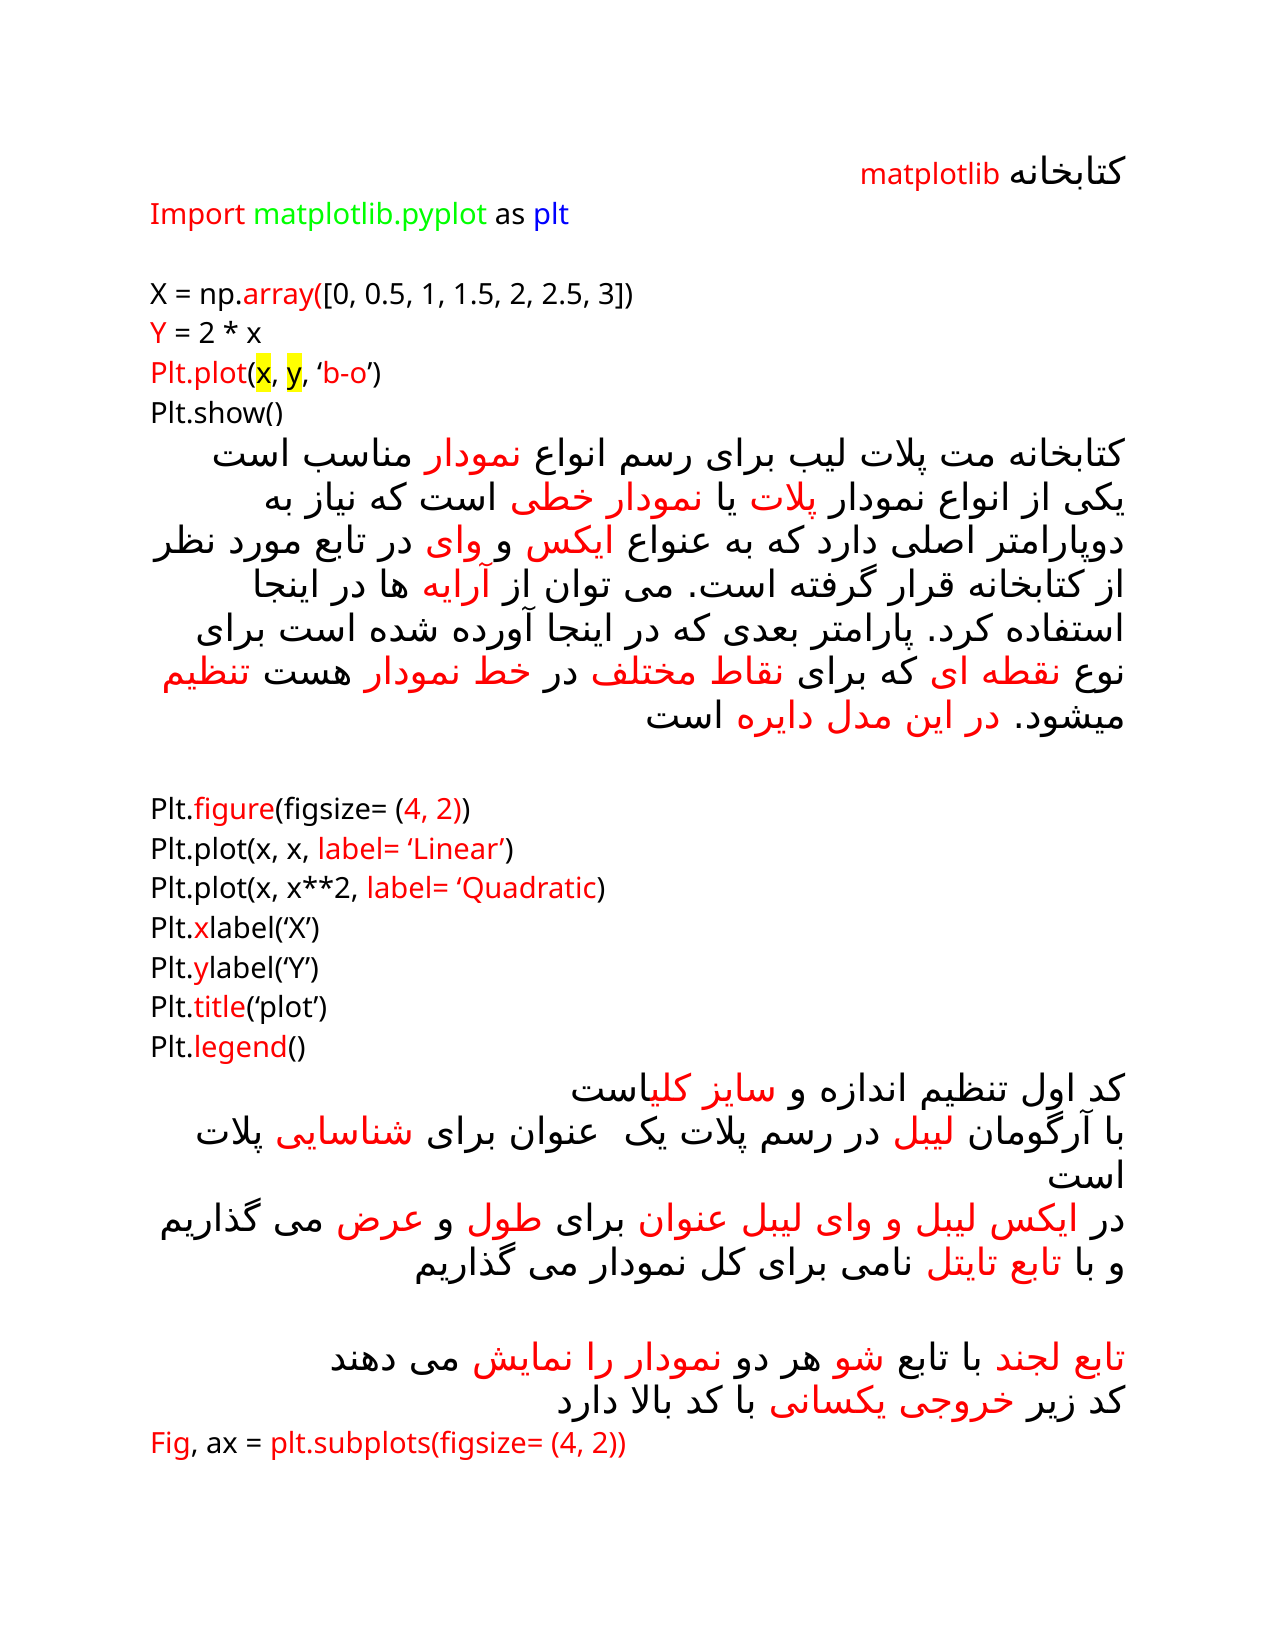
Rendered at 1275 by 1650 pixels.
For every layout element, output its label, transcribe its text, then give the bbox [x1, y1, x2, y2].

text Fig, ax = plt.subplots(figsize= (4, 2)) [150, 1423, 1125, 1462]
text Import matplotlib.pyplot as plt [150, 194, 1125, 233]
text Plt.ylabel(‘Y’) [150, 947, 1125, 987]
text Plt.legend() [150, 1026, 1125, 1066]
text در ایکس لیبل و وای لیبل عنوان برای طول و عرض می گذاریم [150, 1197, 1125, 1241]
text و با تابع تایتل نامی برای کل نمودار می گذاریم [150, 1241, 1125, 1284]
text matplotlib کتابخانه [150, 150, 1125, 194]
text کد زیر خروجی یکسانی با کد بالا دارد [150, 1379, 1125, 1423]
text کتابخانه مت پلات لیب برای رسم انواع نمودار مناسب است [150, 432, 1125, 475]
text با آرگومان لیبل در رسم پلات یک عنوان برای شناسایی پلات است [150, 1110, 1125, 1197]
text کد اول تنظیم اندازه و سایز کلیاست [150, 1066, 1125, 1110]
text Plt.plot(x, x**2, label= ‘Quadratic) [150, 868, 1125, 907]
text Plt.plot(x, y, ‘b-o’) [150, 352, 1125, 392]
text Y = 2 * x [150, 313, 1125, 352]
text Plt.show() [150, 392, 1125, 432]
text تابع لجند با تابع شو هر دو نمودار را نمایش می دهند [150, 1335, 1125, 1379]
text Plt.plot(x, x, label= ‘Linear’) [150, 828, 1125, 868]
text X = np.array([0, 0.5, 1, 1.5, 2, 2.5, 3]) [150, 273, 1125, 313]
text Plt.title(‘plot’) [150, 987, 1125, 1026]
text Plt.figure(figsize= (4, 2)) [150, 788, 1125, 828]
text یکی از انواع نمودار پلات یا نمودار خطی است که نیاز به دوپارامتر اصلی دارد که به عنواع ایکس و وای در تابع مورد نظر از کتابخانه قرار گرفته است. می توان از آرایه ها در اینجا استفاده کرد. پارامتر بعدی که در اینجا آورده شده است برای نوع نقطه ای که برای نقاط مختلف در خط نمودار هست تنظیم میشود. در این مدل دایره است [150, 475, 1125, 737]
text Plt.xlabel(‘X’) [150, 907, 1125, 947]
